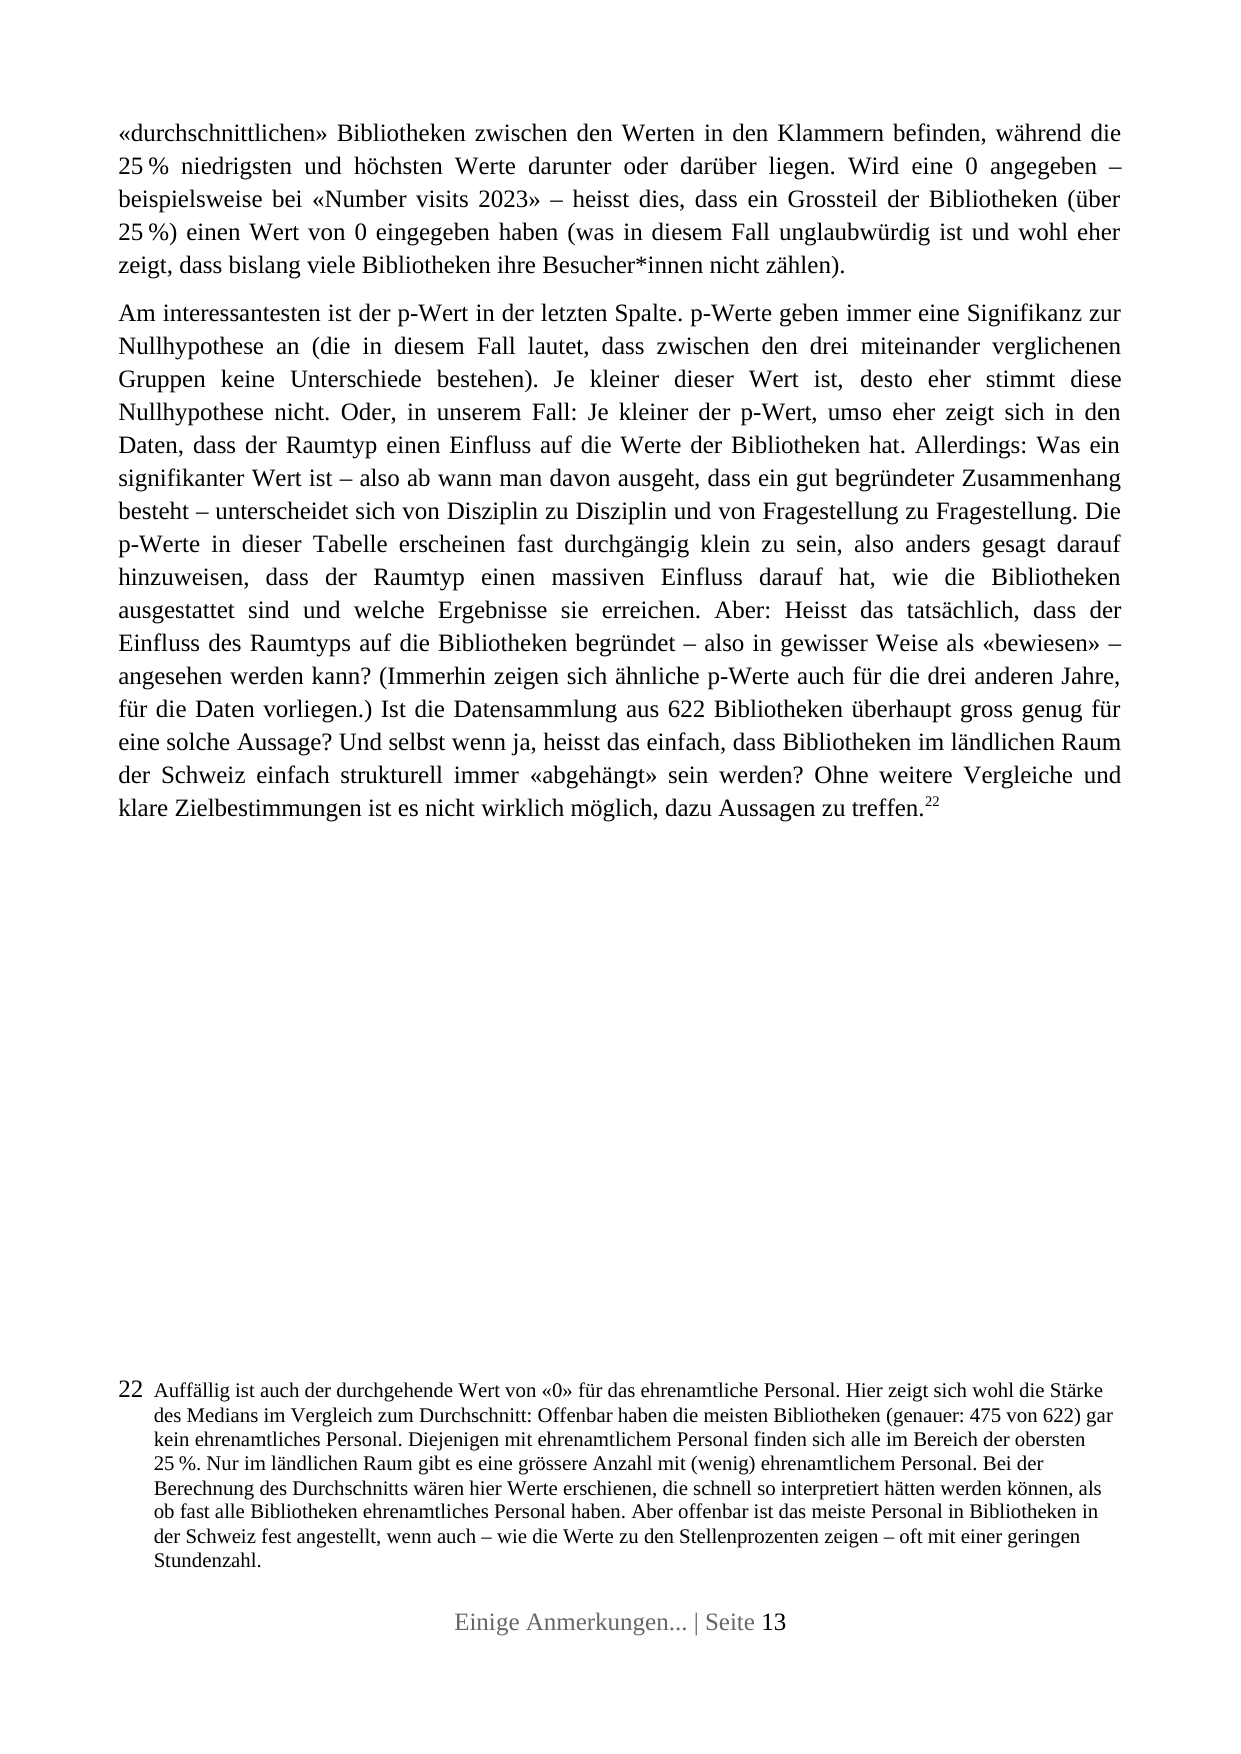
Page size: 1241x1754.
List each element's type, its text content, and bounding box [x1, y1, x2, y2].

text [118, 118, 1122, 279]
text Am interessantesten ist der p-Wert in der letzten Spalte. p-Werte geben immer eine Signifikanz zur Nullhypothese an (die in diesem Fall lautet, dass zwischen den drei miteinander verglichenen Gruppen keine Unterschiede bestehen). Je kleiner dieser Wert ist, desto eher stimmt diese Nullhypothese nicht. Oder, in unserem Fall: Je kleiner der p-Wert, umso eher zeigt sich in den Daten, dass der Raumtyp einen Einfluss auf die Werte der Bibliotheken hat. Allerdings: Was ein signifikanter Wert ist – also ab wann man davon ausgeht, dass ein gut begründeter Zusammenhang besteht – unterscheidet sich von Disziplin zu Disziplin und von Fragestellung zu Fragestellung. Die p-Werte in dieser Tabelle erscheinen fast durchgängig klein zu sein, also anders gesagt darauf hinzuweisen, dass der Raumtyp einen massiven Einfluss darauf hat, wie die Bibliotheken ausgestattet sind und welche Ergebnisse sie erreichen. Aber: Heisst das tatsächlich, dass der Einfluss des Raumtyps auf die Bibliotheken begründet – also in gewisser Weise als «bewiesen» – angesehen werden kann? (Immerhin zeigen sich ähnliche p-Werte auch für die drei anderen Jahre, für die Daten vorliegen.) Ist die Datensammlung aus 622 Bibliotheken überhaupt gross genug für eine solche Aussage? Und selbst wenn ja, heisst das einfach, dass Bibliotheken im ländlichen Raum der Schweiz einfach strukturell immer «abgehängt» sein werden? Ohne weitere Vergleiche und klare Zielbestimmungen ist es nicht wirklich möglich, dazu Aussagen zu treffen. [118, 298, 1122, 822]
